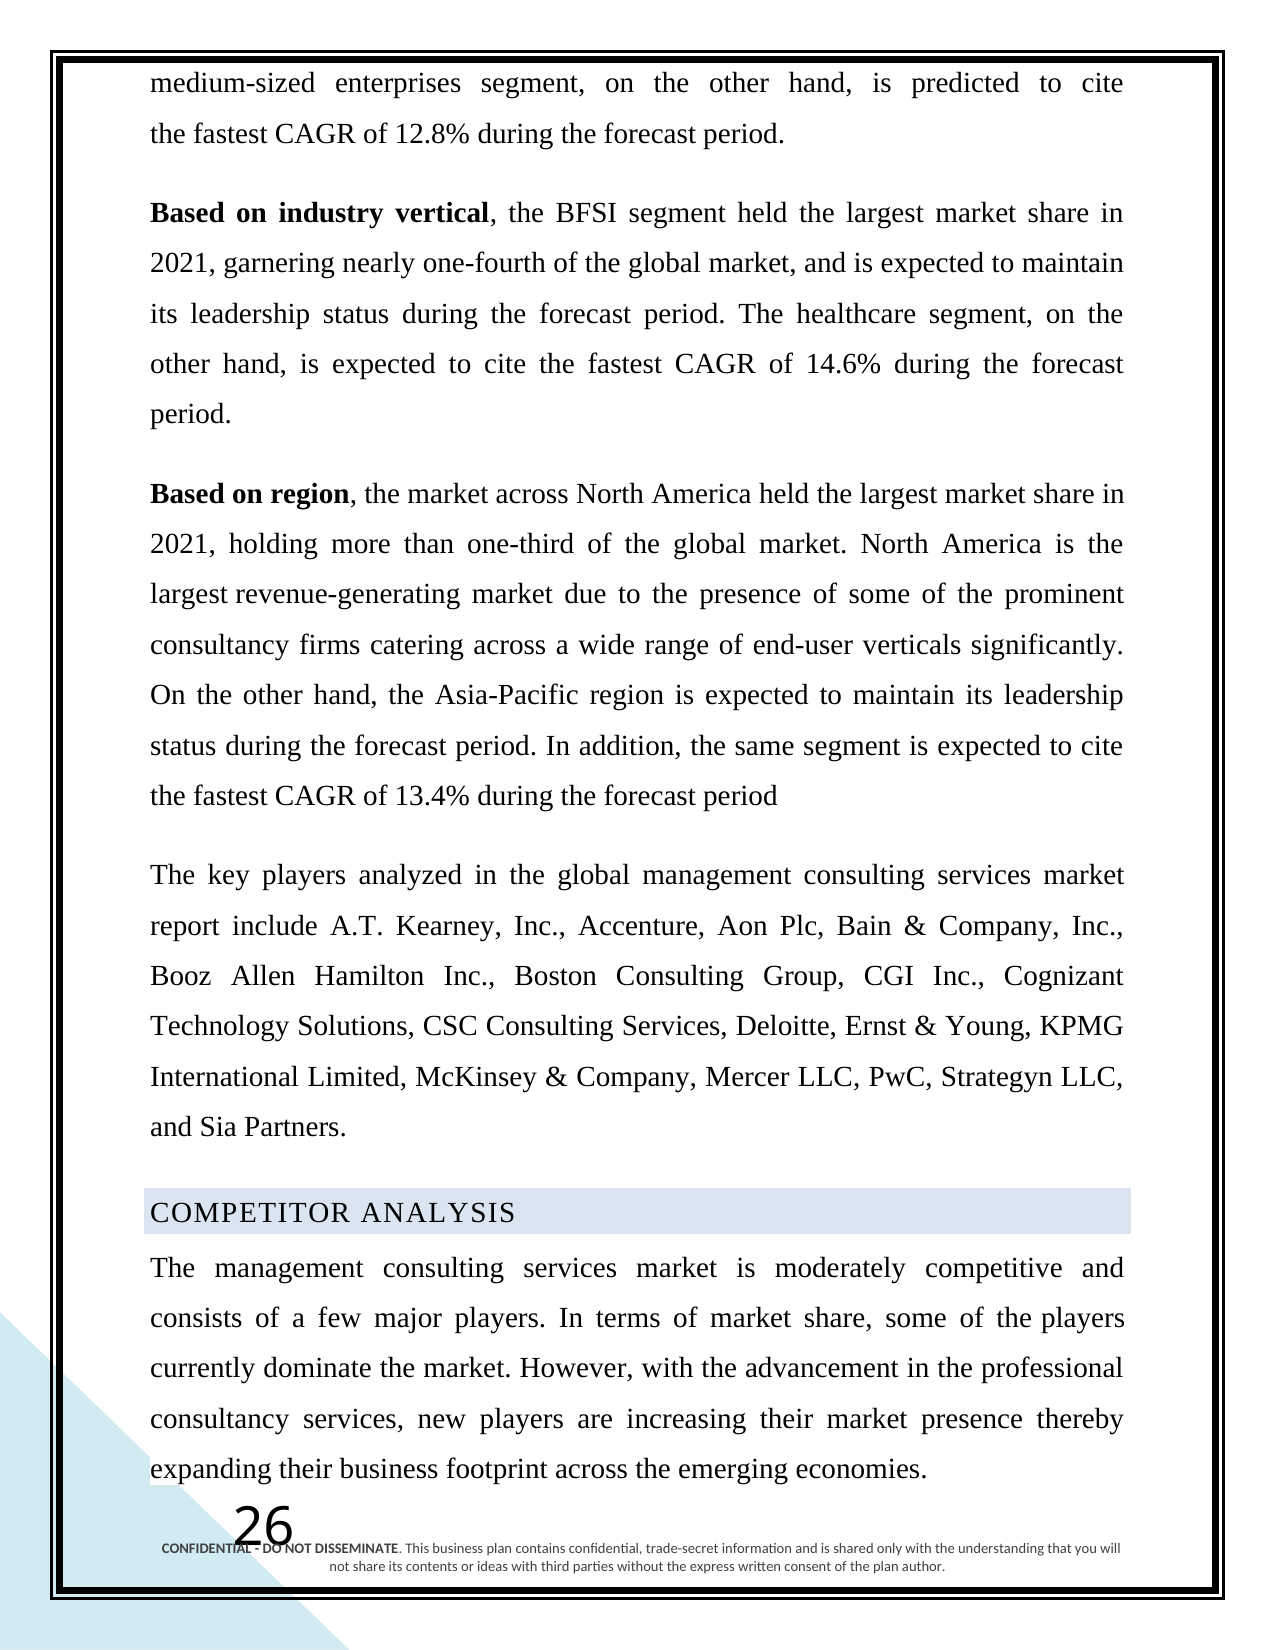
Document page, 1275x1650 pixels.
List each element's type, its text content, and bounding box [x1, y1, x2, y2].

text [150, 66, 1125, 149]
text The key players analyzed in the global management consulting services market report include A.T. Kearney, Inc., Accenture, Aon Plc, Bain & Company, Inc., Booz Allen Hamilton Inc., Boston Consulting Group, CGI Inc., Cognizant Technology Solutions, CSC Consulting Services, Deloitte, Ernst & Young, KPMG International Limited, McKinsey & Company, Mercer LLC, PwC, Strategyn LLC, and Sia Partners. [150, 857, 1125, 1142]
subtitle Competitor Analysis [150, 1195, 1125, 1228]
text Based on region, the market across North America held the largest market share in 2021, holding more than one-third of the global market. North America is the largest revenue-generating market due to the presence of some of the prominent consultancy firms catering across a wide range of end-user verticals significantly. On the other hand, the Asia-Pacific region is expected to maintain its leadership status during the forecast period. In addition, the same segment is expected to cite the fastest CAGR of 13.4% during the forecast period [150, 476, 1125, 811]
text The management consulting services market is moderately competitive and consists of a few major players. In terms of market share, some of the players currently dominate the market. However, with the advancement in the professional consultancy services, new players are increasing their market presence thereby expanding their business footprint across the emerging economies. [150, 1250, 1125, 1485]
text Based on industry vertical, the BFSI segment held the largest market share in 2021, garnering nearly one-fourth of the global market, and is expected to maintain its leadership status during the forecast period. The healthcare segment, on the other hand, is expected to cite the fastest CAGR of 14.6% during the forecast period. [150, 195, 1125, 430]
